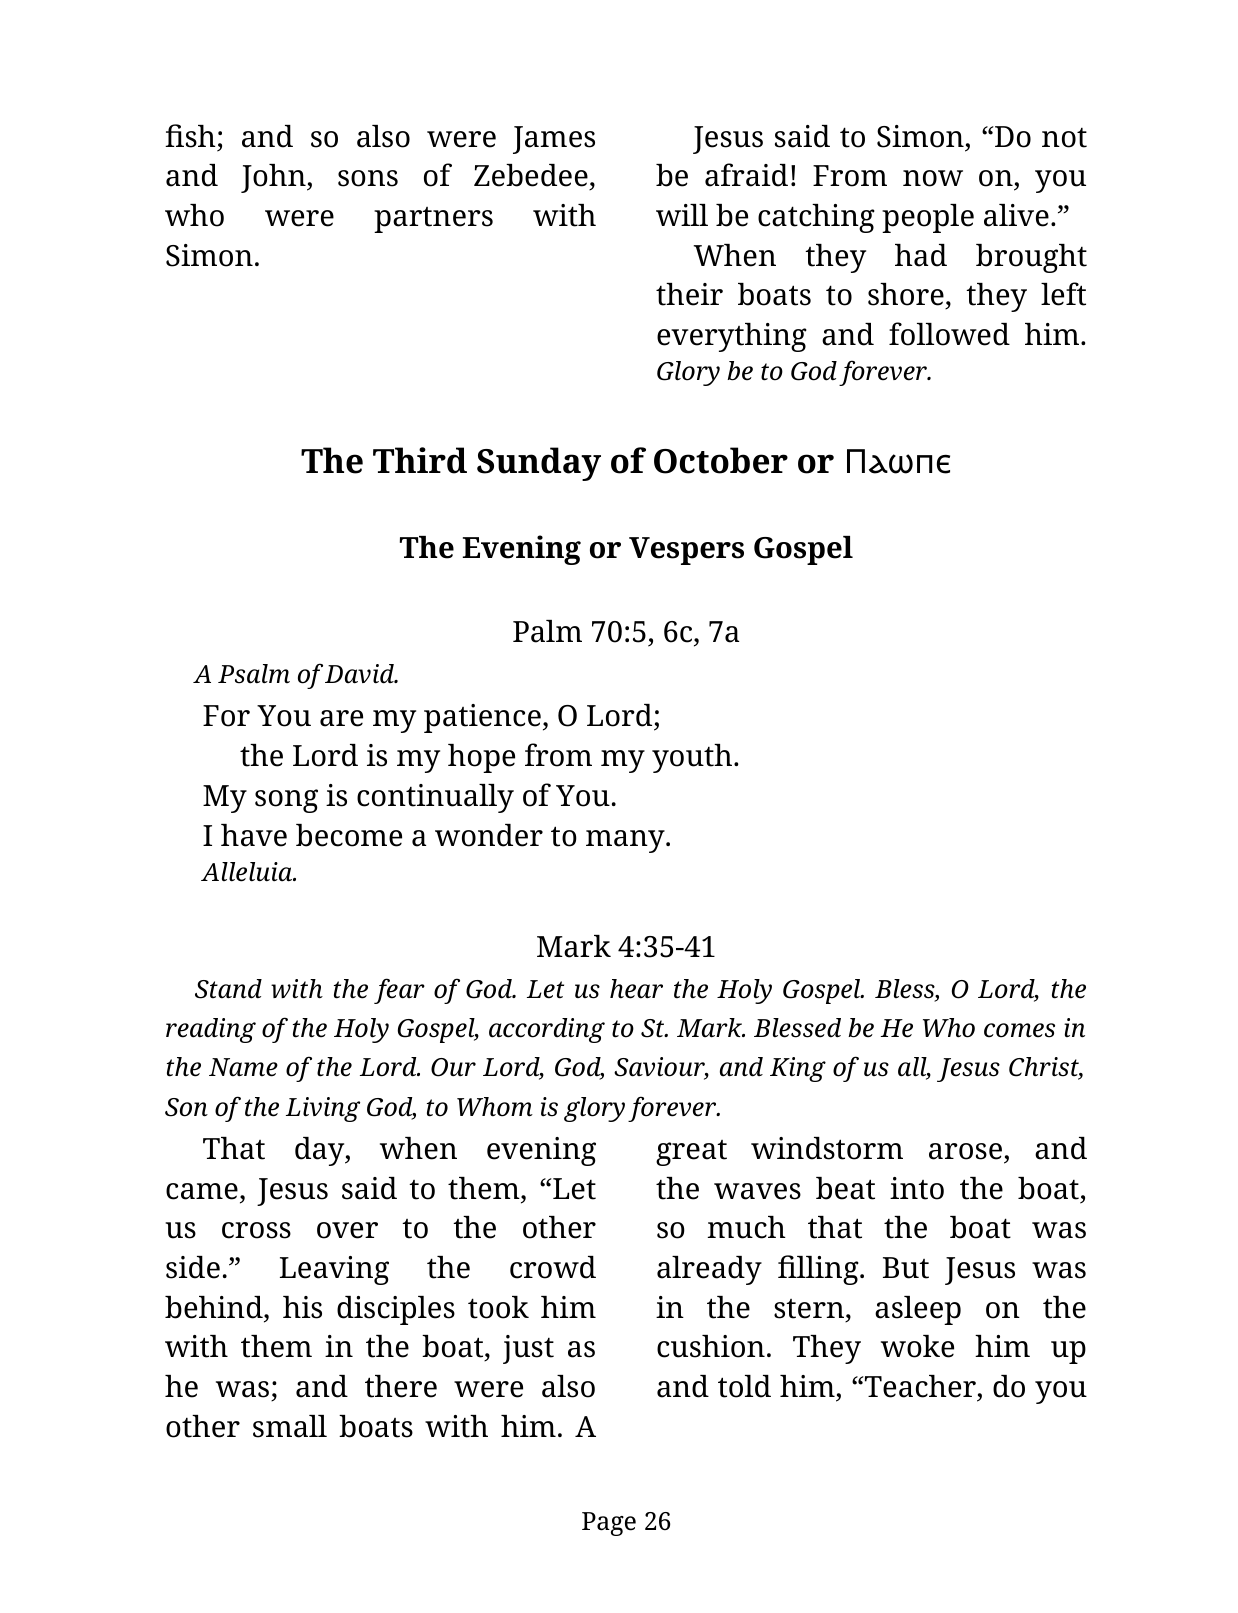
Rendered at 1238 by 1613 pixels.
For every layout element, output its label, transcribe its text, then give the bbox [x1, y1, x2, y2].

text Stand with the fear of God. Let us hear the Holy Gospel. Bless, O Lord, the reading of the Holy Gospel, according to St. Mark. Blessed be He Who comes in the Name of the Lord. Our Lord, God, Saviour, and King of us all, Jesus Christ, Son of the Living God, to Whom is glory forever. [165, 972, 1087, 1123]
text the Lord is my hope from my youth. [165, 735, 1087, 775]
text Alleluia. [165, 854, 1087, 888]
text A Psalm of David. [165, 657, 1087, 691]
subtitle The Third Sunday of October or Ⲡⲁⲱⲡⲉ [165, 438, 1087, 483]
text My song is continually of You. [165, 775, 1087, 815]
text For You are my patience, O Lord; [165, 696, 1087, 735]
text When they had brought their boats to shore, they left everything and followed him. Glory be to God forever. [656, 235, 1087, 388]
subtitle Mark 4:35-41 [165, 926, 1087, 966]
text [165, 1128, 597, 1446]
text Jesus said to Simon, “Do not be afraid! From now on, you will be catching people alive.” [656, 116, 1087, 235]
text I have become a wonder to many. [165, 815, 1087, 854]
subtitle Palm 70:5, 6c, 7a [165, 611, 1087, 651]
subtitle The Evening or Vespers Gospel [165, 528, 1087, 567]
